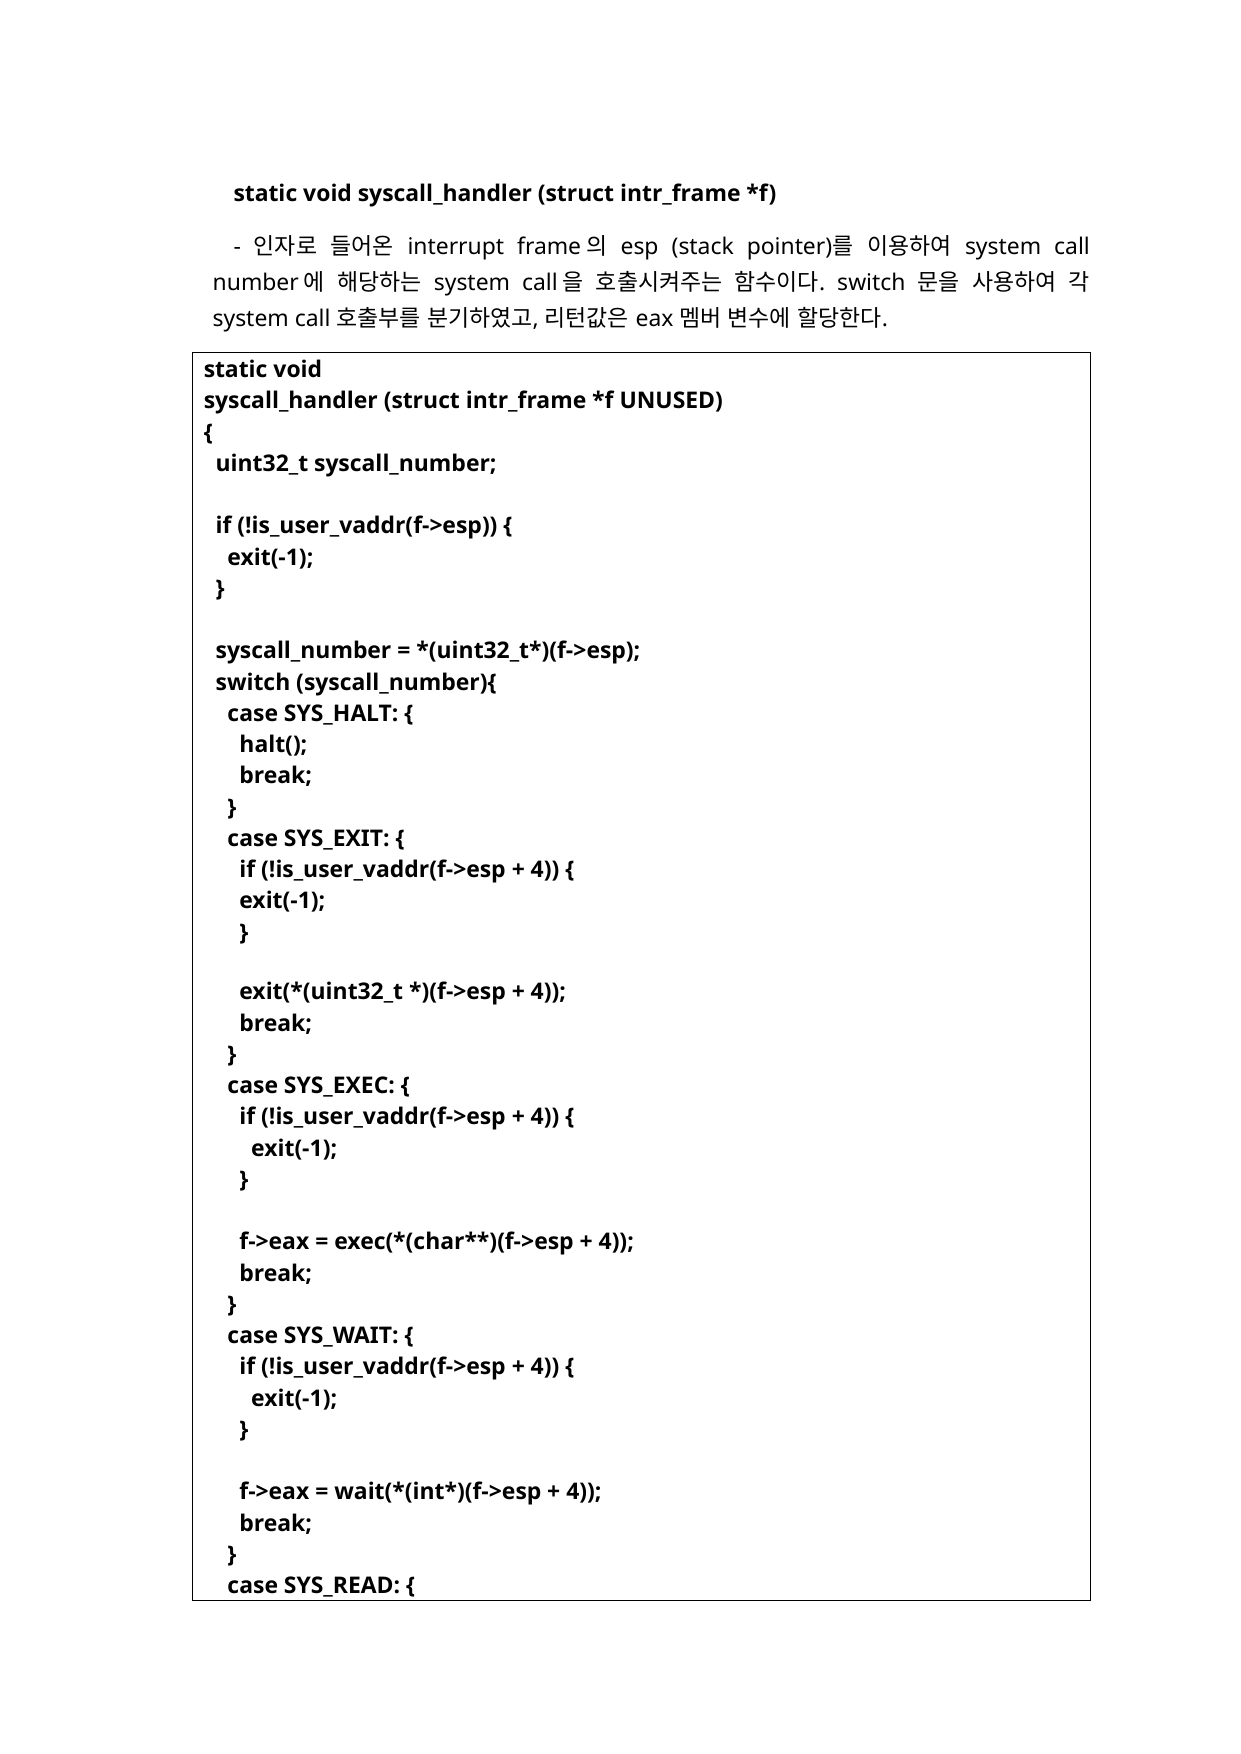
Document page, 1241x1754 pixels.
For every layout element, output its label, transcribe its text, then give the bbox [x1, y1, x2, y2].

text - 인자로 들어온 interrupt frame의 esp (stack pointer)를 이용하여 system call number에 해당하는 system call을 호출시켜주는 함수이다. switch 문을 사용하여 각 system call 호출부를 분기하였고, 리턴값은 eax 멤버 변수에 할당한다. [212, 228, 1090, 333]
text static void syscall_handler (struct intr_frame *f) [150, 177, 1090, 208]
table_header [193, 353, 1090, 1600]
